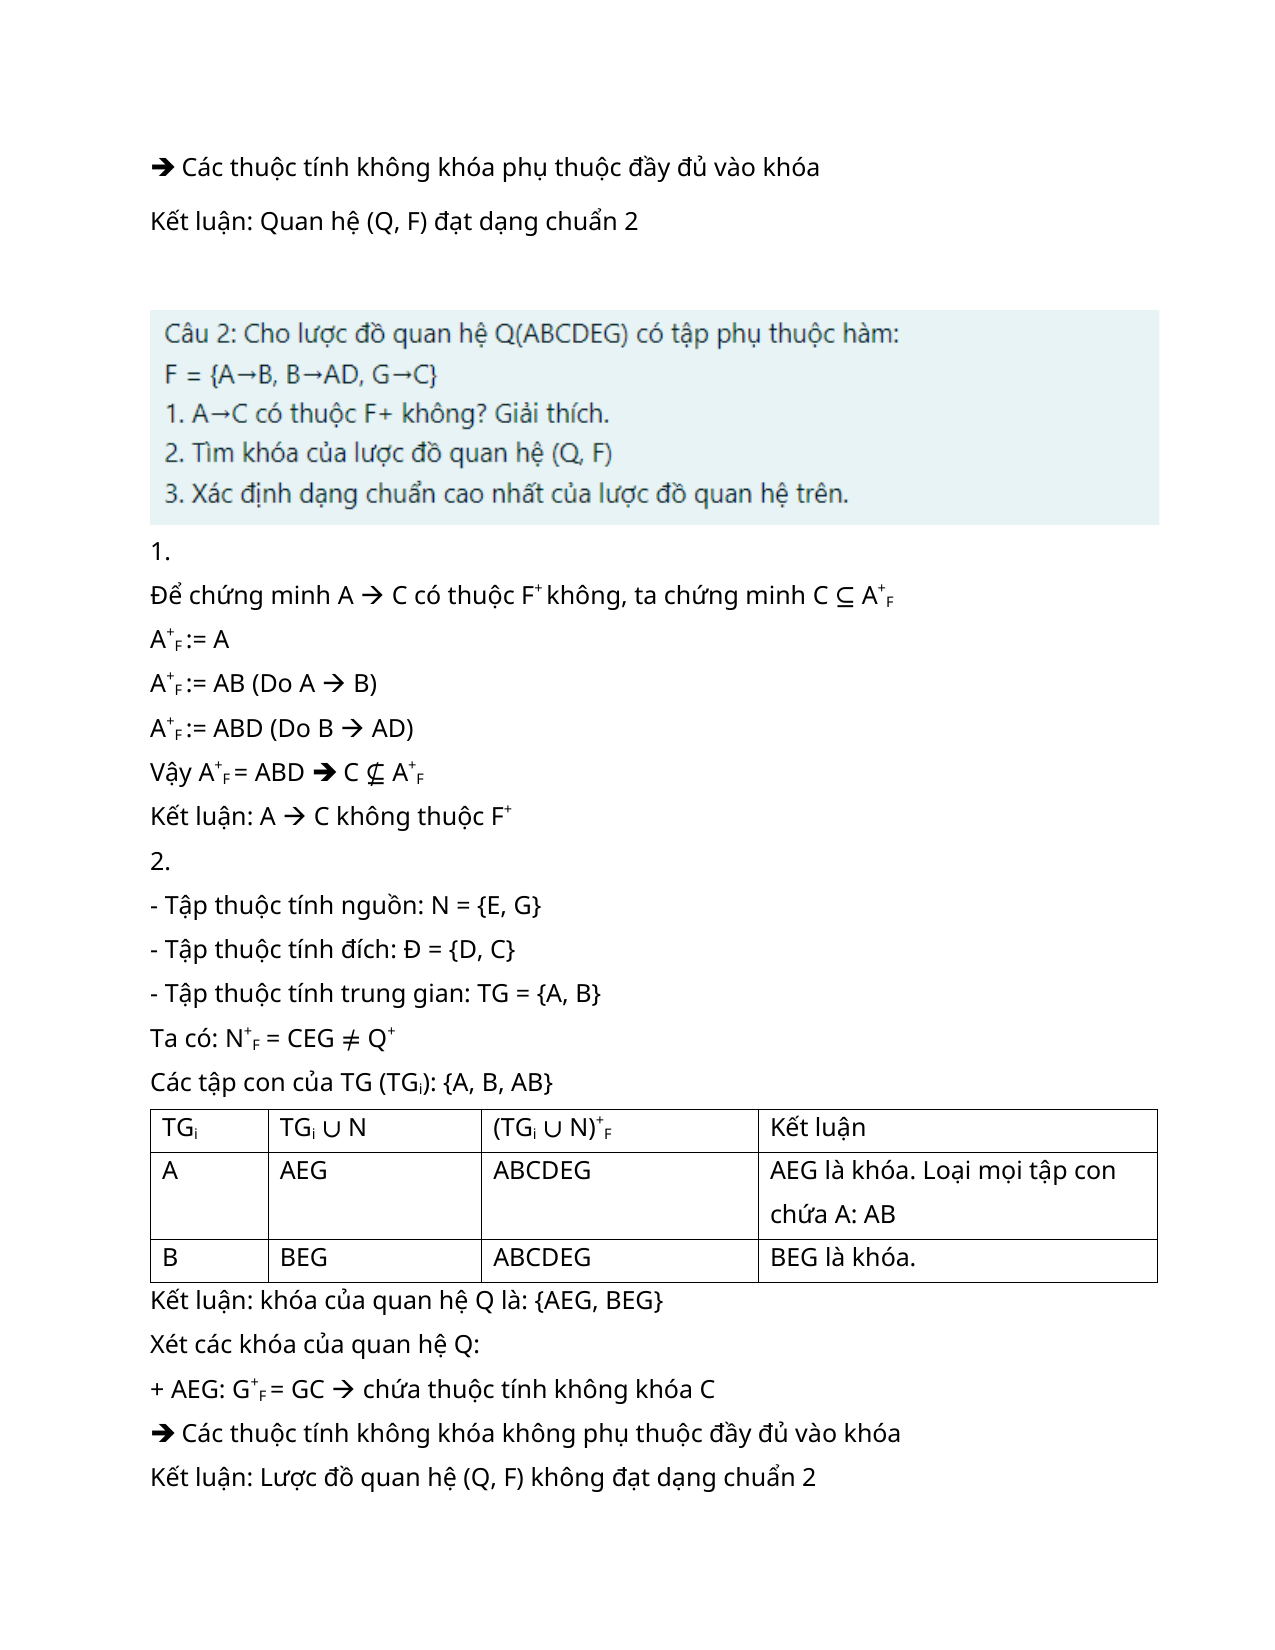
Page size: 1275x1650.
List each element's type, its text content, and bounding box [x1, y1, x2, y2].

table_header TGi ∪ N [269, 1110, 481, 1152]
text A+F := ABD (Do B AD) [150, 710, 1167, 744]
table_cell ABCDEG [482, 1153, 758, 1239]
text Kết luận: Quan hệ (Q, F) đạt dạng chuẩn 2 [150, 203, 1167, 237]
table_header (TGi ∪ N)+F [482, 1110, 758, 1152]
text Các thuộc tính không khóa không phụ thuộc đầy đủ vào khóa [150, 1416, 1167, 1450]
text Kết luận: Lược đồ quan hệ (Q, F) không đạt dạng chuẩn 2 [150, 1460, 1167, 1494]
table_cell A [151, 1153, 268, 1239]
text Xét các khóa của quan hệ Q: [150, 1327, 1167, 1361]
text + AEG: G+F = GC chứa thuộc tính không khóa C [150, 1371, 1167, 1405]
text - Tập thuộc tính nguồn: N = {E, G} [150, 887, 1167, 921]
text 2. [150, 843, 1167, 877]
table_cell BEG [269, 1240, 481, 1282]
table_header Kết luận [759, 1110, 1157, 1152]
text Các thuộc tính không khóa phụ thuộc đầy đủ vào khóa [150, 150, 1167, 184]
table_header TGi [151, 1110, 268, 1152]
text Các tập con của TG (TGi): {A, B, AB} [150, 1064, 1167, 1098]
text Vậy A+F = ABD C ⊈ A+F [150, 754, 1167, 789]
text 1. [150, 533, 1167, 567]
table_cell BEG là khóa. [759, 1240, 1157, 1282]
text Để chứng minh A C có thuộc F+ không, ta chứng minh C ⊆ A+F [150, 577, 1167, 612]
text Kết luận: A C không thuộc F+ [150, 799, 1167, 833]
text - Tập thuộc tính đích: Đ = {D, C} [150, 932, 1167, 966]
text A+F := A [150, 622, 1167, 656]
table_cell AEG [269, 1153, 481, 1239]
table_cell ABCDEG [482, 1240, 758, 1282]
text Ta có: N+F = CEG ≠ Q+ [150, 1020, 1167, 1054]
text Kết luận: khóa của quan hệ Q là: {AEG, BEG} [150, 1283, 1167, 1317]
picture [150, 310, 1160, 525]
text A+F := AB (Do A B) [150, 666, 1167, 700]
table_cell B [151, 1240, 268, 1282]
text - Tập thuộc tính trung gian: TG = {A, B} [150, 976, 1167, 1010]
table_cell AEG là khóa. Loại mọi tập con chứa A: AB [759, 1153, 1157, 1239]
